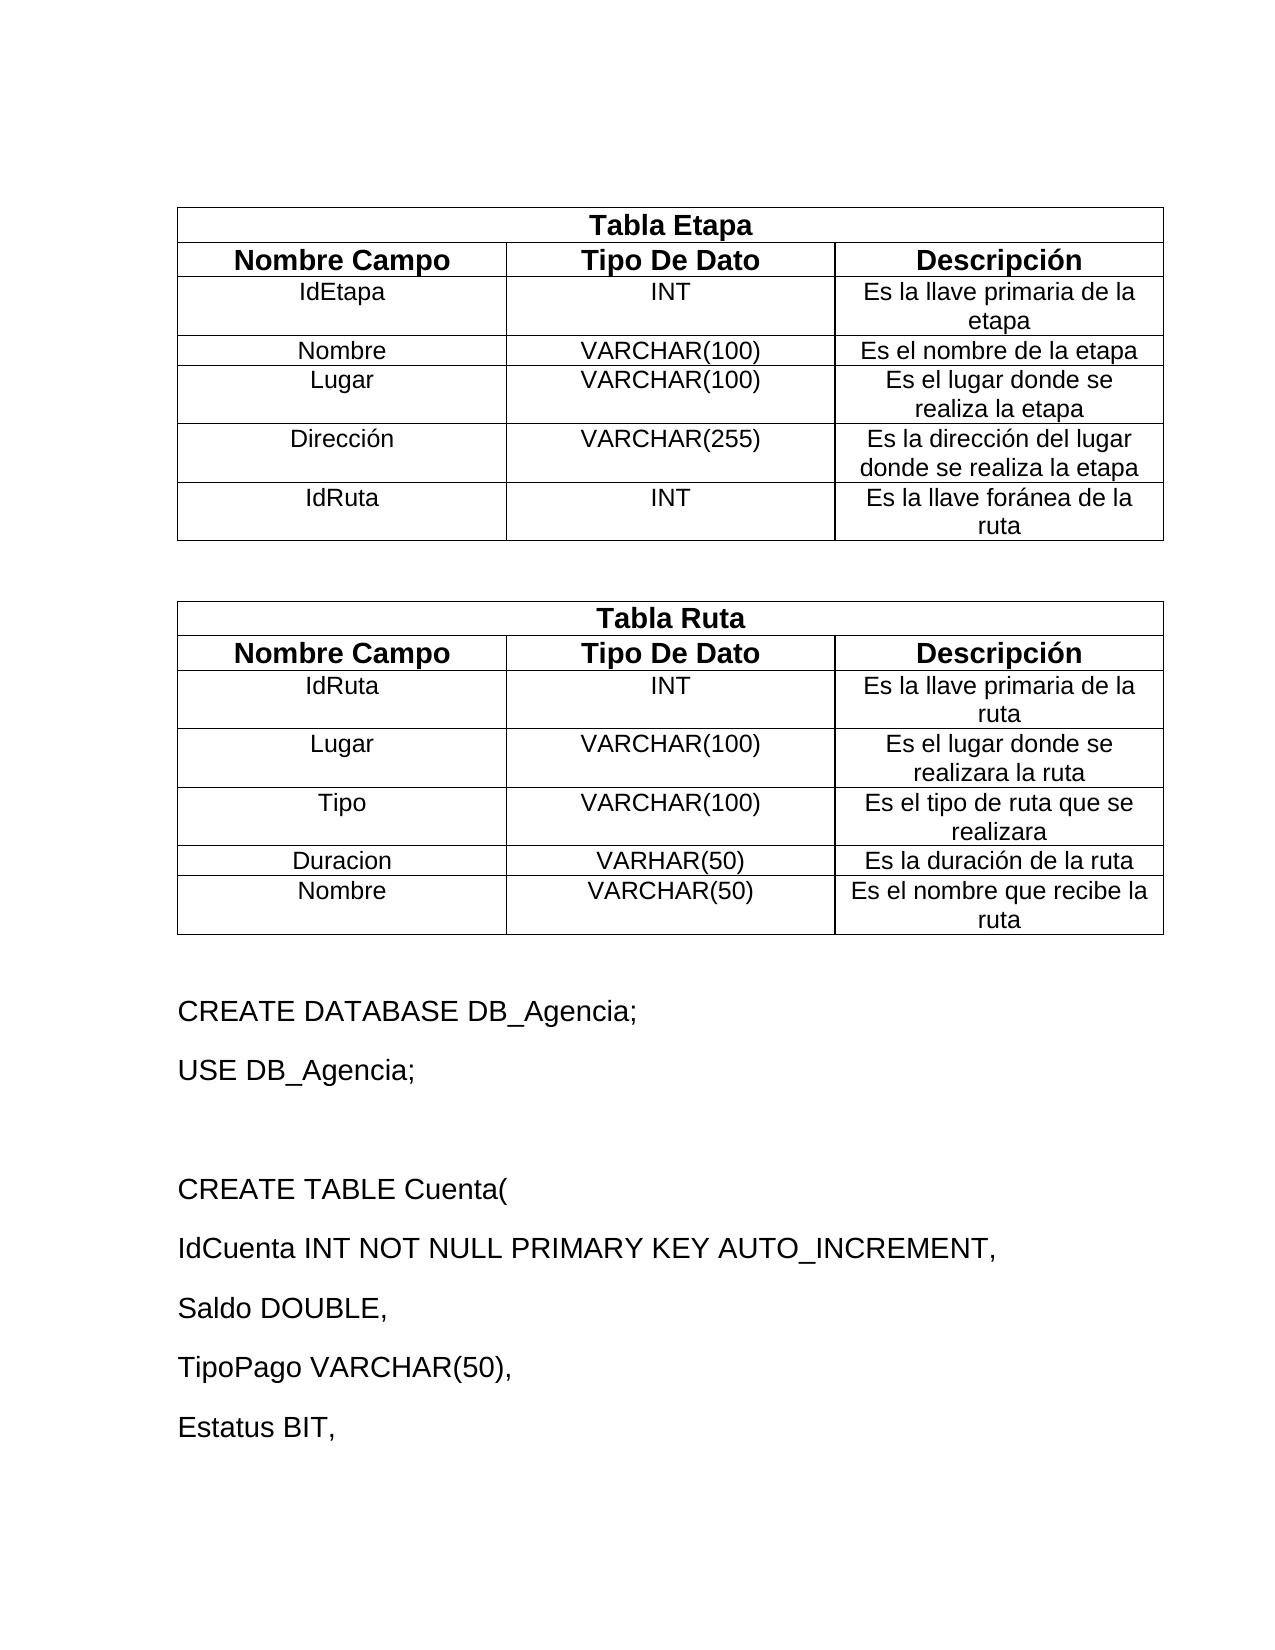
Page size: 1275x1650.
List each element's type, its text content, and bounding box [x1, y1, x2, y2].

table_cell Es la dirección del lugar donde se realiza la etapa [836, 424, 1163, 482]
table_header Tabla Etapa [178, 208, 1163, 242]
table_cell Es la llave primaria de la etapa [836, 277, 1163, 335]
table_cell Descripción [836, 636, 1163, 670]
table_cell INT [507, 483, 834, 540]
table_cell Es la llave primaria de la ruta [836, 671, 1163, 728]
text Saldo DOUBLE, [177, 1291, 1098, 1324]
table_cell IdEtapa [178, 277, 506, 335]
table_cell Es el lugar donde se realizara la ruta [836, 729, 1163, 787]
table_cell INT [507, 277, 834, 335]
table_header Tabla Ruta [178, 602, 1163, 635]
text Estatus BIT, [177, 1410, 1098, 1443]
table_cell VARHAR(50) [507, 846, 834, 875]
table_cell VARCHAR(255) [507, 424, 834, 482]
table_cell Nombre Campo [178, 243, 506, 276]
table_cell IdRuta [178, 671, 506, 728]
text TipoPago VARCHAR(50), [177, 1350, 1098, 1384]
table_cell Es la llave foránea de la ruta [836, 483, 1163, 540]
table_cell Nombre [178, 876, 506, 934]
table_cell Nombre [178, 336, 506, 364]
table_cell VARCHAR(100) [507, 788, 834, 845]
text CREATE TABLE Cuenta( [177, 1172, 1098, 1206]
table_cell VARCHAR(100) [507, 729, 834, 787]
text CREATE DATABASE DB_Agencia; [177, 994, 1098, 1028]
table_cell INT [507, 671, 834, 728]
table_cell Lugar [178, 729, 506, 787]
table_cell Nombre Campo [178, 636, 506, 670]
table_cell VARCHAR(100) [507, 366, 834, 423]
table_cell Es el nombre de la etapa [836, 336, 1163, 364]
text IdCuenta INT NOT NULL PRIMARY KEY AUTO_INCREMENT, [177, 1232, 1098, 1265]
table_cell VARCHAR(100) [507, 336, 834, 364]
table_cell VARCHAR(50) [507, 876, 834, 934]
table_cell Lugar [178, 366, 506, 423]
table_cell Es el tipo de ruta que se realizara [836, 788, 1163, 845]
table_cell IdRuta [178, 483, 506, 540]
table_cell Duracion [178, 846, 506, 875]
table_cell Es el lugar donde se realiza la etapa [836, 366, 1163, 423]
table_cell Es la duración de la ruta [836, 846, 1163, 875]
table_cell Descripción [836, 243, 1163, 276]
table_cell Tipo De Dato [507, 243, 834, 276]
table_cell Es el nombre que recibe la ruta [836, 876, 1163, 934]
table_cell Tipo [178, 788, 506, 845]
text USE DB_Agencia; [177, 1053, 1098, 1087]
table_cell Tipo De Dato [507, 636, 834, 670]
table_cell Dirección [178, 424, 506, 482]
